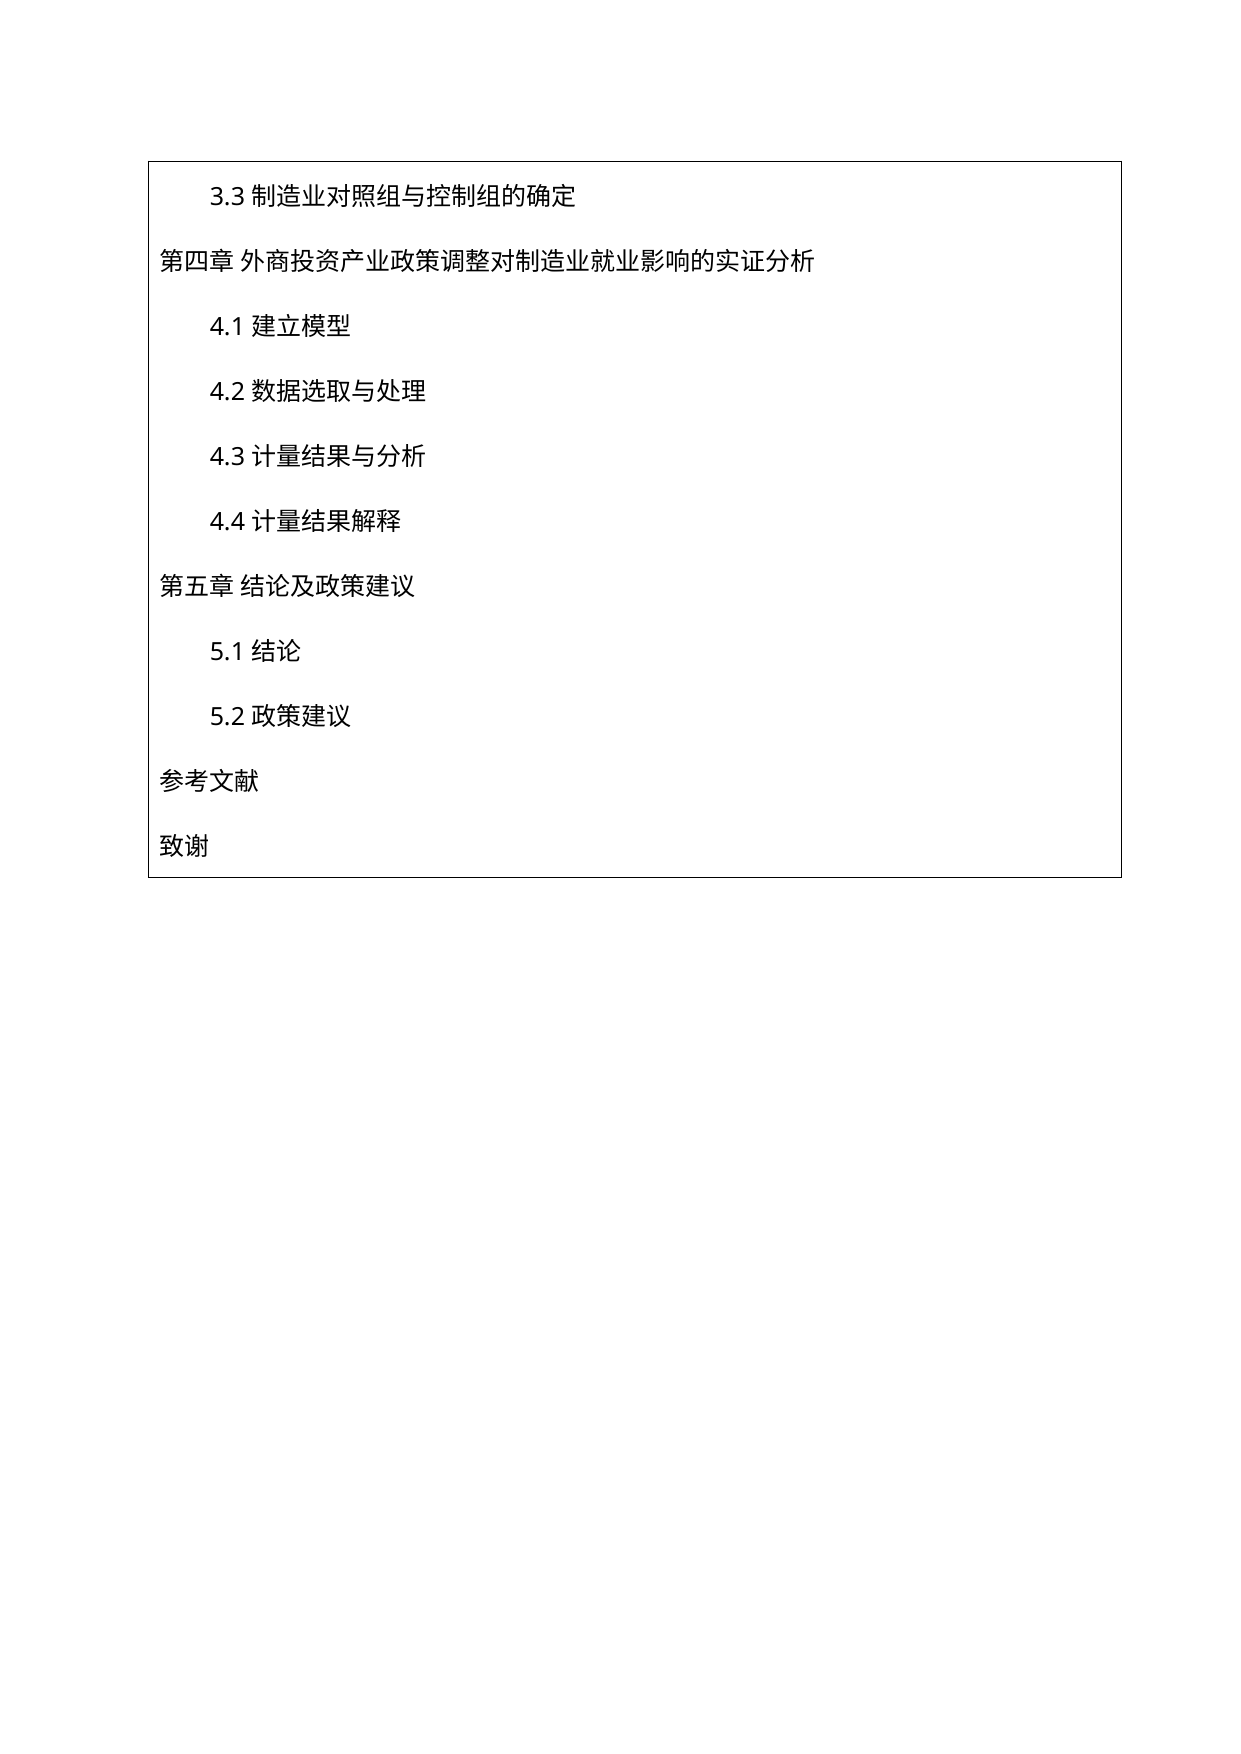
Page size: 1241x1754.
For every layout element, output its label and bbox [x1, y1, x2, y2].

table_header [149, 162, 1121, 877]
